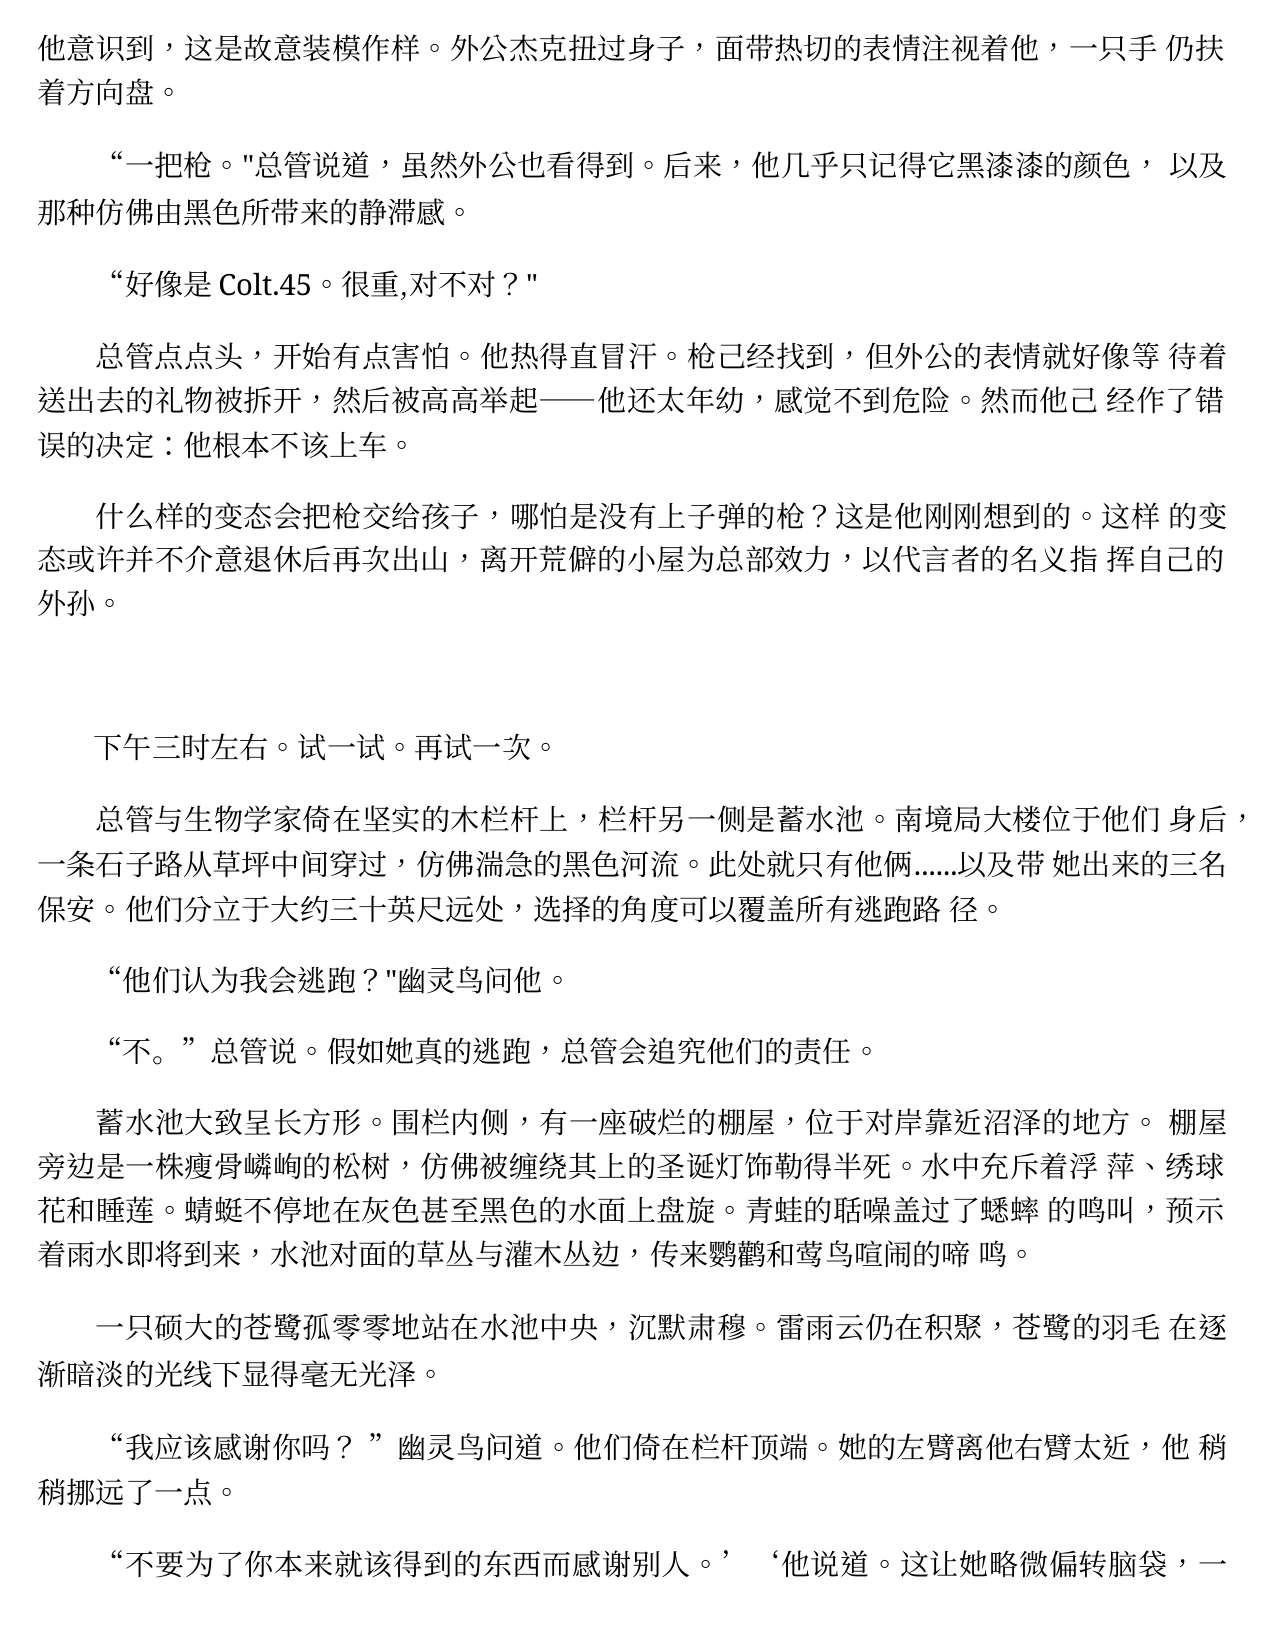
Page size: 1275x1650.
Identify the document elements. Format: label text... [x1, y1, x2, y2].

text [37, 1539, 1228, 1584]
text “我应该感谢你吗？ ”幽灵鸟问道。他们倚在栏杆顶端。她的左臂离他右臂太近，他 稍稍挪远了一点。 [37, 1422, 1228, 1512]
text “好像是Colt.45。很重,对不对？" [37, 260, 1228, 304]
text “不。”总管说。假如她真的逃跑，总管会追究他们的责任。 [37, 1027, 1228, 1072]
text 一只硕大的苍鹭孤零零地站在水池中央，沉默肃穆。雷雨云仍在积聚，苍鹭的羽毛 在逐渐暗淡的光线下显得毫无光泽。 [37, 1301, 1228, 1395]
text 什么样的变态会把枪交给孩子，哪怕是没有上子弹的枪？这是他刚刚想到的。这样 的变态或许并不介意退休后再次出山，离开荒僻的小屋为总部效力，以代言者的名义指 挥自己的外孙。 [37, 492, 1228, 623]
text “一把枪。"总管说道，虽然外公也看得到。后来，他几乎只记得它黑漆漆的颜色， 以及那种仿佛由黑色所带来的静滞感。 [37, 139, 1228, 233]
text 总管与生物学家倚在坚实的木栏杆上，栏杆另一侧是蓄水池。南境局大楼位于他们 身后，一条石子路从草坪中间穿过，仿佛湍急的黑色河流。此处就只有他俩......以及带 她出来的三名保安。他们分立于大约三十英尺远处，选择的角度可以覆盖所有逃跑路 径。 [37, 795, 1228, 929]
text “他们认为我会逃跑？"幽灵鸟问他。 [37, 956, 1228, 1000]
text 下午三时左右。试一试。再试一次。 [37, 723, 1228, 768]
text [37, 24, 1228, 112]
text 蓄水池大致呈长方形。围栏内侧，有一座破烂的棚屋，位于对岸靠近沼泽的地方。 棚屋旁边是一株瘦骨嶙峋的松树，仿佛被缠绕其上的圣诞灯饰勒得半死。水中充斥着浮 萍、绣球花和睡莲。蜻蜓不停地在灰色甚至黑色的水面上盘旋。青蛙的聒噪盖过了蟋蟀 的鸣叫，预示着雨水即将到来，水池对面的草丛与灌木丛边，传来鹦鹳和莺鸟喧闹的啼 鸣。 [37, 1099, 1228, 1274]
text 总管点点头，开始有点害怕。他热得直冒汗。枪己经找到，但外公的表情就好像等 待着送出去的礼物被拆开，然后被高高举起——他还太年幼，感觉不到危险。然而他己 经作了错误的决定：他根本不该上车。 [37, 332, 1228, 465]
